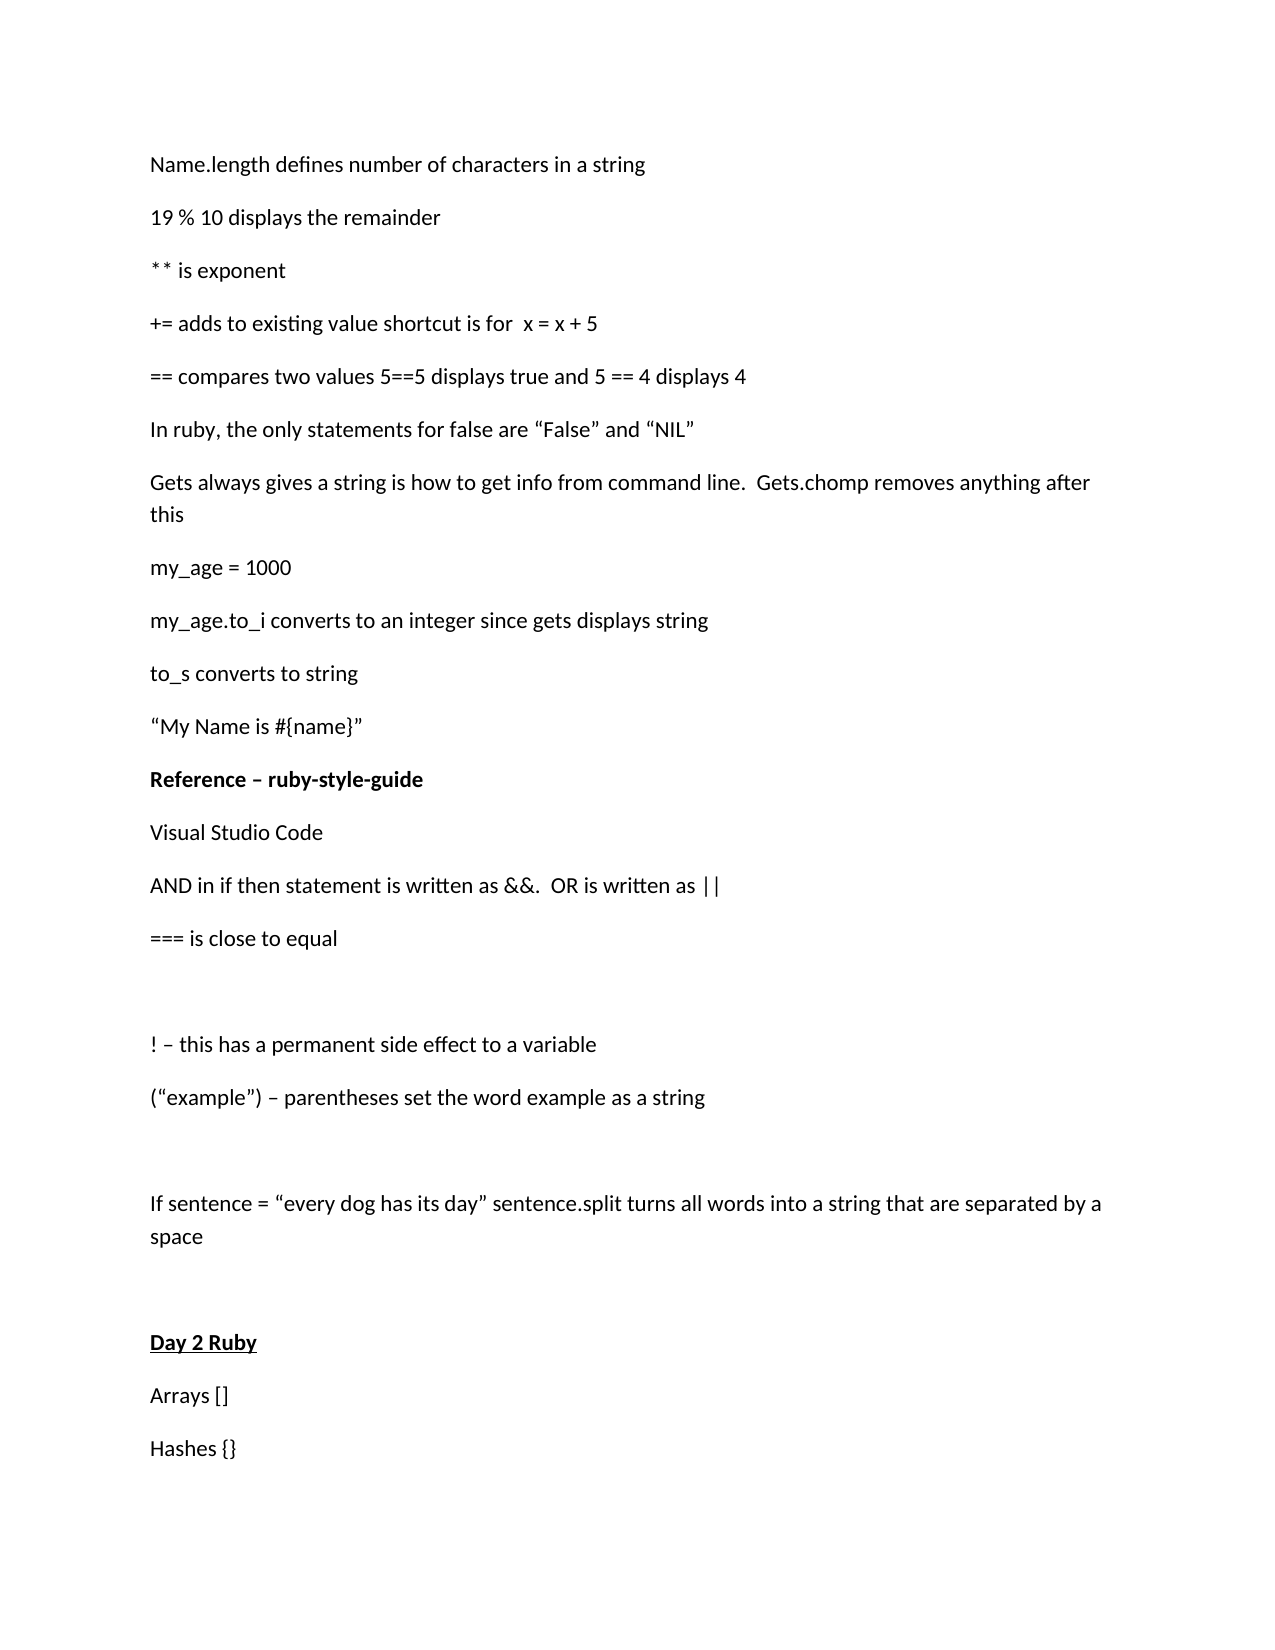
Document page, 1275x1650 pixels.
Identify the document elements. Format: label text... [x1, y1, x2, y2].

text 19 % 10 displays the remainder [150, 203, 1125, 231]
text If sentence = “every dog has its day” sentence.split turns all words into a string that are separated by a space [150, 1189, 1125, 1250]
text to_s converts to string [150, 659, 1125, 687]
text Arrays [] [150, 1381, 1125, 1409]
text (“example”) – parentheses set the word example as a string [150, 1083, 1125, 1112]
text AND in if then statement is written as &&. OR is written as || [150, 871, 1125, 899]
text my_age = 1000 [150, 553, 1125, 581]
text Day 2 Ruby [150, 1328, 1125, 1356]
text my_age.to_i converts to an integer since gets displays string [150, 606, 1125, 634]
text ** is exponent [150, 256, 1125, 284]
text == compares two values 5==5 displays true and 5 == 4 displays 4 [150, 362, 1125, 390]
text Reference – ruby-style-guide [150, 765, 1125, 793]
text Gets always gives a string is how to get info from command line. Gets.chomp removes anything after this [150, 468, 1125, 528]
text Name.length defines number of characters in a string [150, 150, 1125, 178]
text Visual Studio Code [150, 818, 1125, 846]
text += adds to existing value shortcut is for x = x + 5 [150, 309, 1125, 337]
text In ruby, the only statements for false are “False” and “NIL” [150, 415, 1125, 443]
text ! – this has a permanent side effect to a variable [150, 1031, 1125, 1058]
text Hashes {} [150, 1434, 1125, 1462]
text “My Name is #{name}” [150, 712, 1125, 740]
text === is close to equal [150, 924, 1125, 952]
